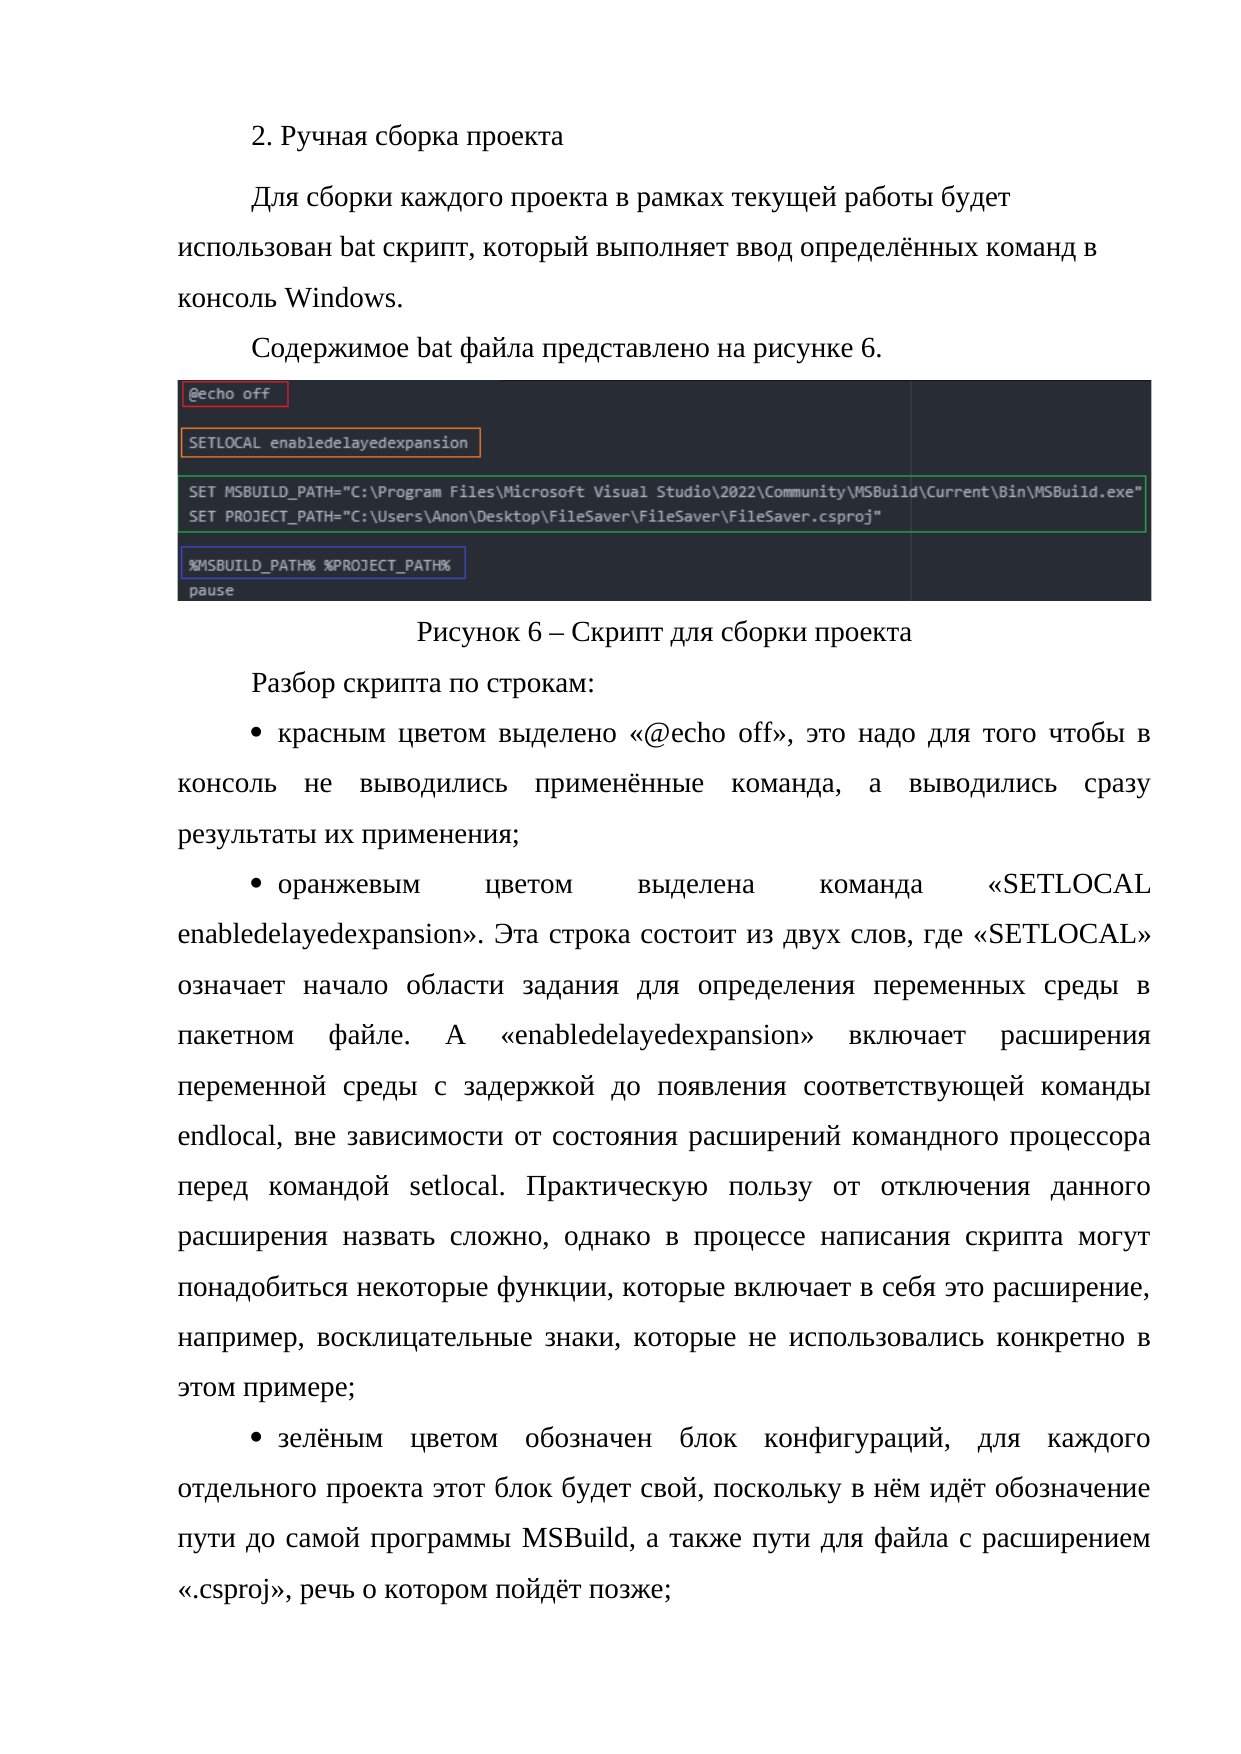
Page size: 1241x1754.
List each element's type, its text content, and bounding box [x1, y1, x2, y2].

text Содержимое bat файла представлено на рисунке 6. [177, 330, 1152, 364]
list зелёным цветом обозначен блок конфигураций, для каждого отдельного проекта этот блок будет свой, поскольку в нём идёт обозначение пути до самой программы MSBuild, а также пути для файла с расширением «.csproj», речь о котором пойдёт позже; [177, 1420, 1152, 1604]
text Разбор скрипта по строкам: [177, 665, 1152, 698]
text Для сборки каждого проекта в рамках текущей работы будет использован bat скрипт, который выполняет ввод определённых команд в консоль Windows. [177, 179, 1152, 313]
list оранжевым цветом выделена команда «SETLOCAL enabledelayedexpansion». Эта строка состоит из двух слов, где «SETLOCAL» означает начало области задания для определения переменных среды в пакетном файле. А «enabledelayedexpansion» включает расширения переменной среды с задержкой до появления соответствующей команды endlocal, вне зависимости от состояния расширений командного процессора перед командой setlocal. Практическую пользу от отключения данного расширения назвать сложно, однако в процессе написания скрипта могут понадобиться некоторые функции, которые включает в себя это расширение, например, восклицательные знаки, которые не использовались конкретно в этом примере; [177, 866, 1152, 1403]
subtitle 2. Ручная сборка проекта [177, 118, 1152, 152]
list красным цветом выделено «@echo off», это надо для того чтобы в консоль не выводились применённые команда, а выводились сразу результаты их применения; [177, 715, 1152, 849]
text Рисунок 6 – Скрипт для сборки проекта [177, 614, 1152, 648]
picture [177, 380, 1152, 601]
